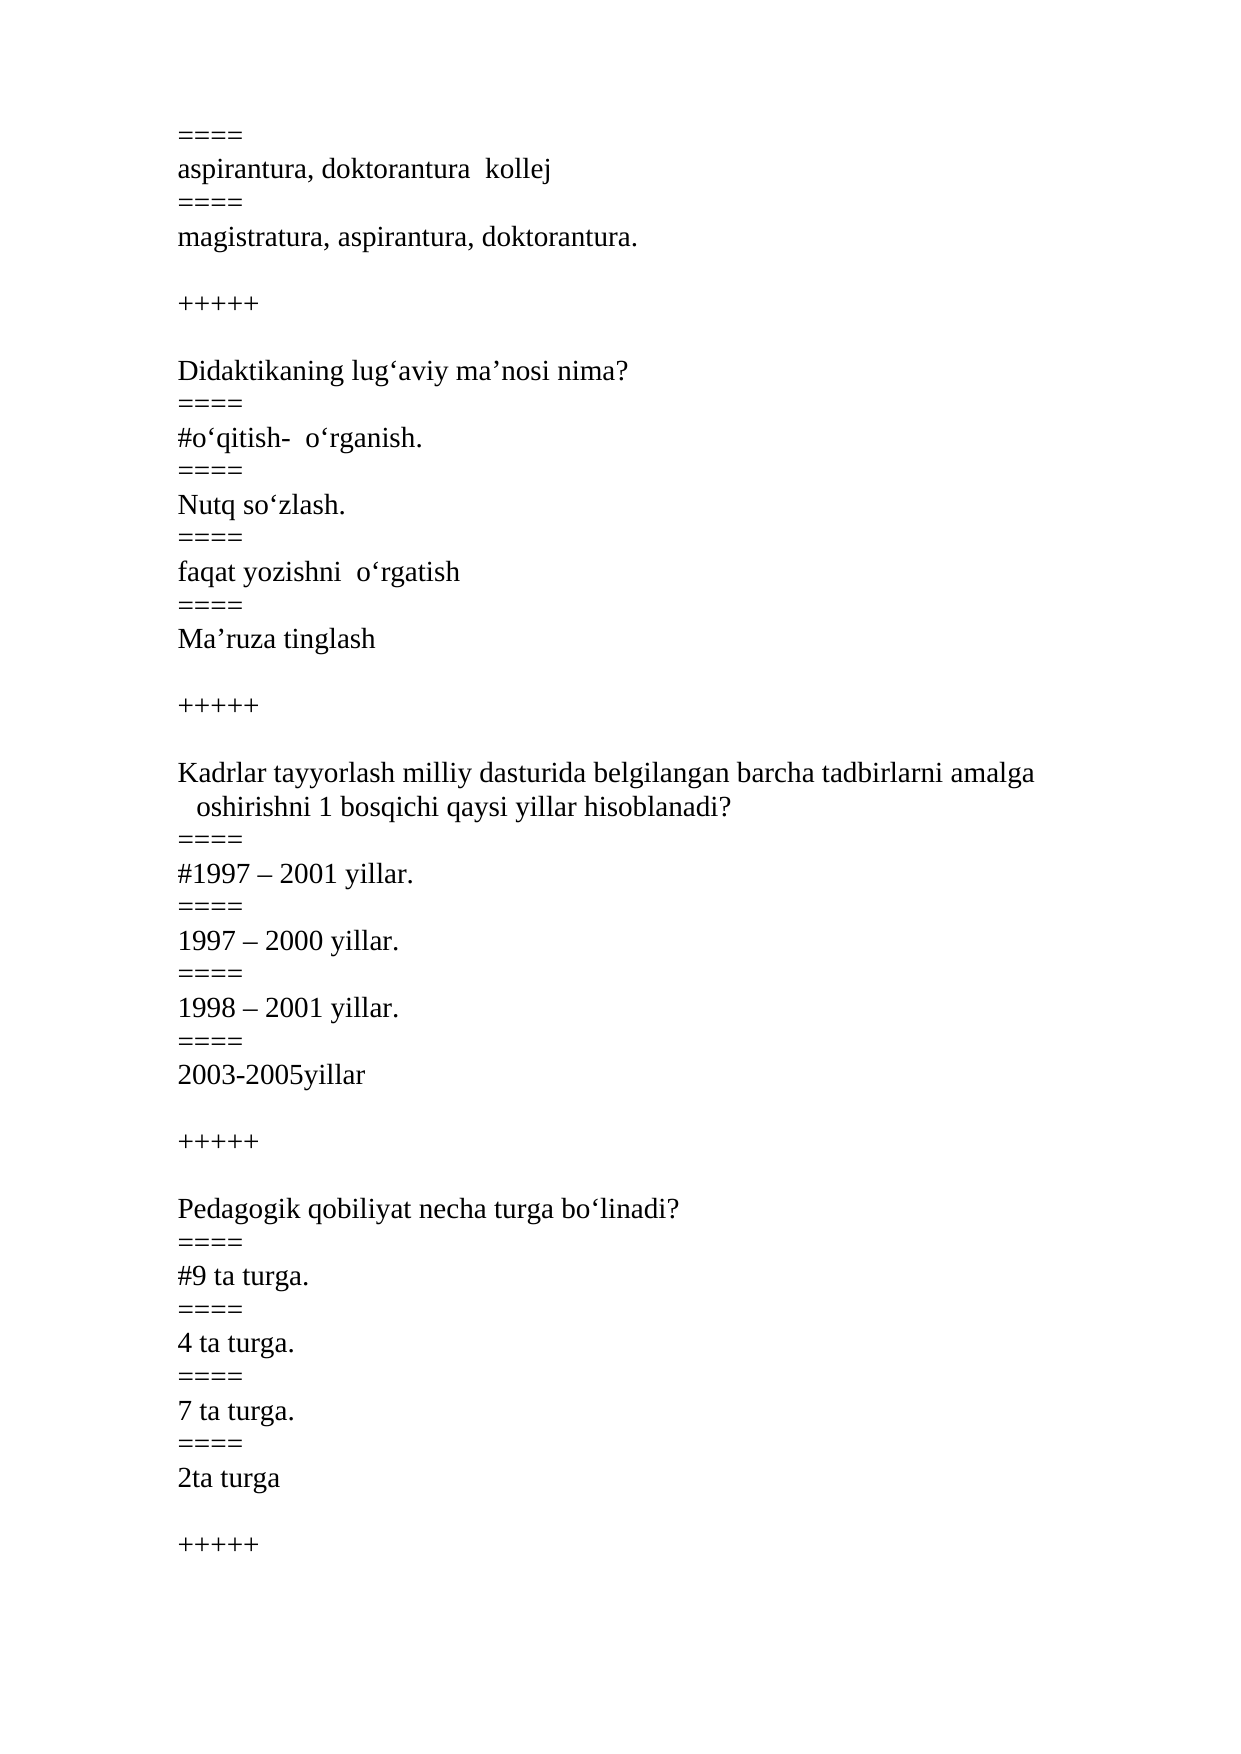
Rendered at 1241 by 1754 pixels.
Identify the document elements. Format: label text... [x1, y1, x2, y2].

text +++++ [177, 286, 1152, 319]
text magistratura, aspirantura, doktorantura. [177, 219, 1152, 252]
text ==== [177, 1225, 1152, 1258]
text Didaktikaning lug‘aviy ma’nosi nima? [177, 353, 1152, 386]
text ==== [177, 822, 1152, 856]
text Pedagogik qobiliyat necha turga bo‘linadi? [177, 1191, 1152, 1225]
text ==== [177, 118, 1152, 152]
text ==== [177, 386, 1152, 420]
text +++++ [177, 1124, 1152, 1158]
text #1997 – 2001 yillar. [177, 856, 1152, 889]
text faqat yozishni o‘rgatish [177, 554, 1152, 588]
text ==== [177, 185, 1152, 219]
text #9 ta turga. [177, 1258, 1152, 1292]
text ==== [177, 1292, 1152, 1326]
text ==== [177, 889, 1152, 923]
text aspirantura, doktorantura kollej [177, 152, 1152, 185]
text ==== [177, 1426, 1152, 1460]
text 1997 – 2000 yillar. [177, 923, 1152, 957]
text ==== [177, 453, 1152, 487]
text 7 ta turga. [177, 1393, 1152, 1426]
text ==== [177, 957, 1152, 990]
text ==== [177, 588, 1152, 621]
text 2003-2005yillar [177, 1057, 1152, 1091]
text Kadrlar tayyorlash milliy dasturida belgilangan barcha tadbirlarni amalga oshirishni 1 bosqichi qaysi yillar hisoblanadi? [177, 755, 1152, 822]
text 2ta turga [177, 1460, 1152, 1493]
text Ma’ruza tinglash [177, 621, 1152, 655]
text 1998 – 2001 yillar. [177, 990, 1152, 1024]
text Nutq so‘zlash. [177, 487, 1152, 521]
text +++++ [177, 1527, 1152, 1560]
text 4 ta turga. [177, 1326, 1152, 1359]
text +++++ [177, 688, 1152, 722]
text ==== [177, 1024, 1152, 1057]
text #o‘qitish- o‘rganish. [177, 420, 1152, 453]
text ==== [177, 1359, 1152, 1393]
text ==== [177, 521, 1152, 554]
